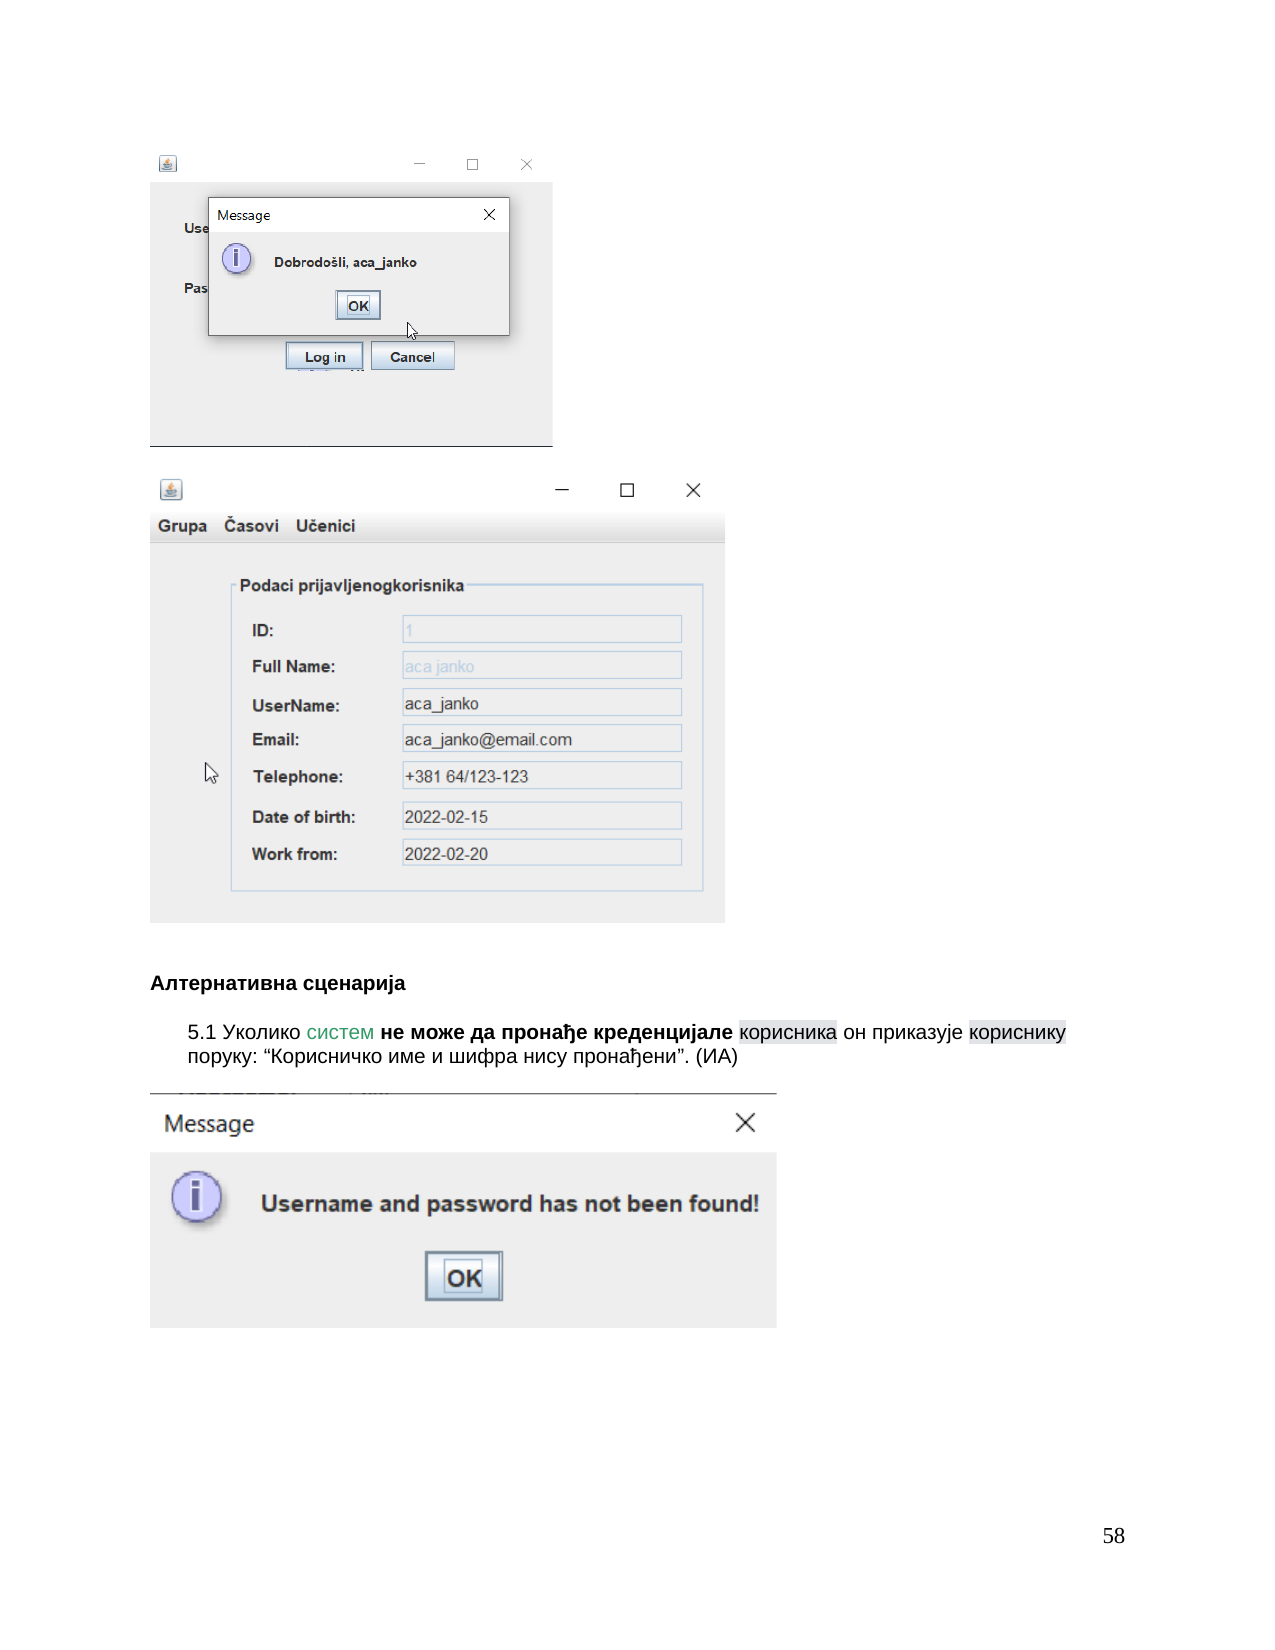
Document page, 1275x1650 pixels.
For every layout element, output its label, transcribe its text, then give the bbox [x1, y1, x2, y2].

picture [150, 150, 553, 447]
picture [150, 470, 726, 923]
picture [150, 1093, 777, 1328]
text Алтернативна сценарија [150, 970, 1125, 994]
text 5.1 Уколико систем не може да пронађе креденцијале корисника он приказује кориснику поруку: “Корисничко име и шифра нису пронађени”. (ИА) [187, 1020, 1125, 1068]
